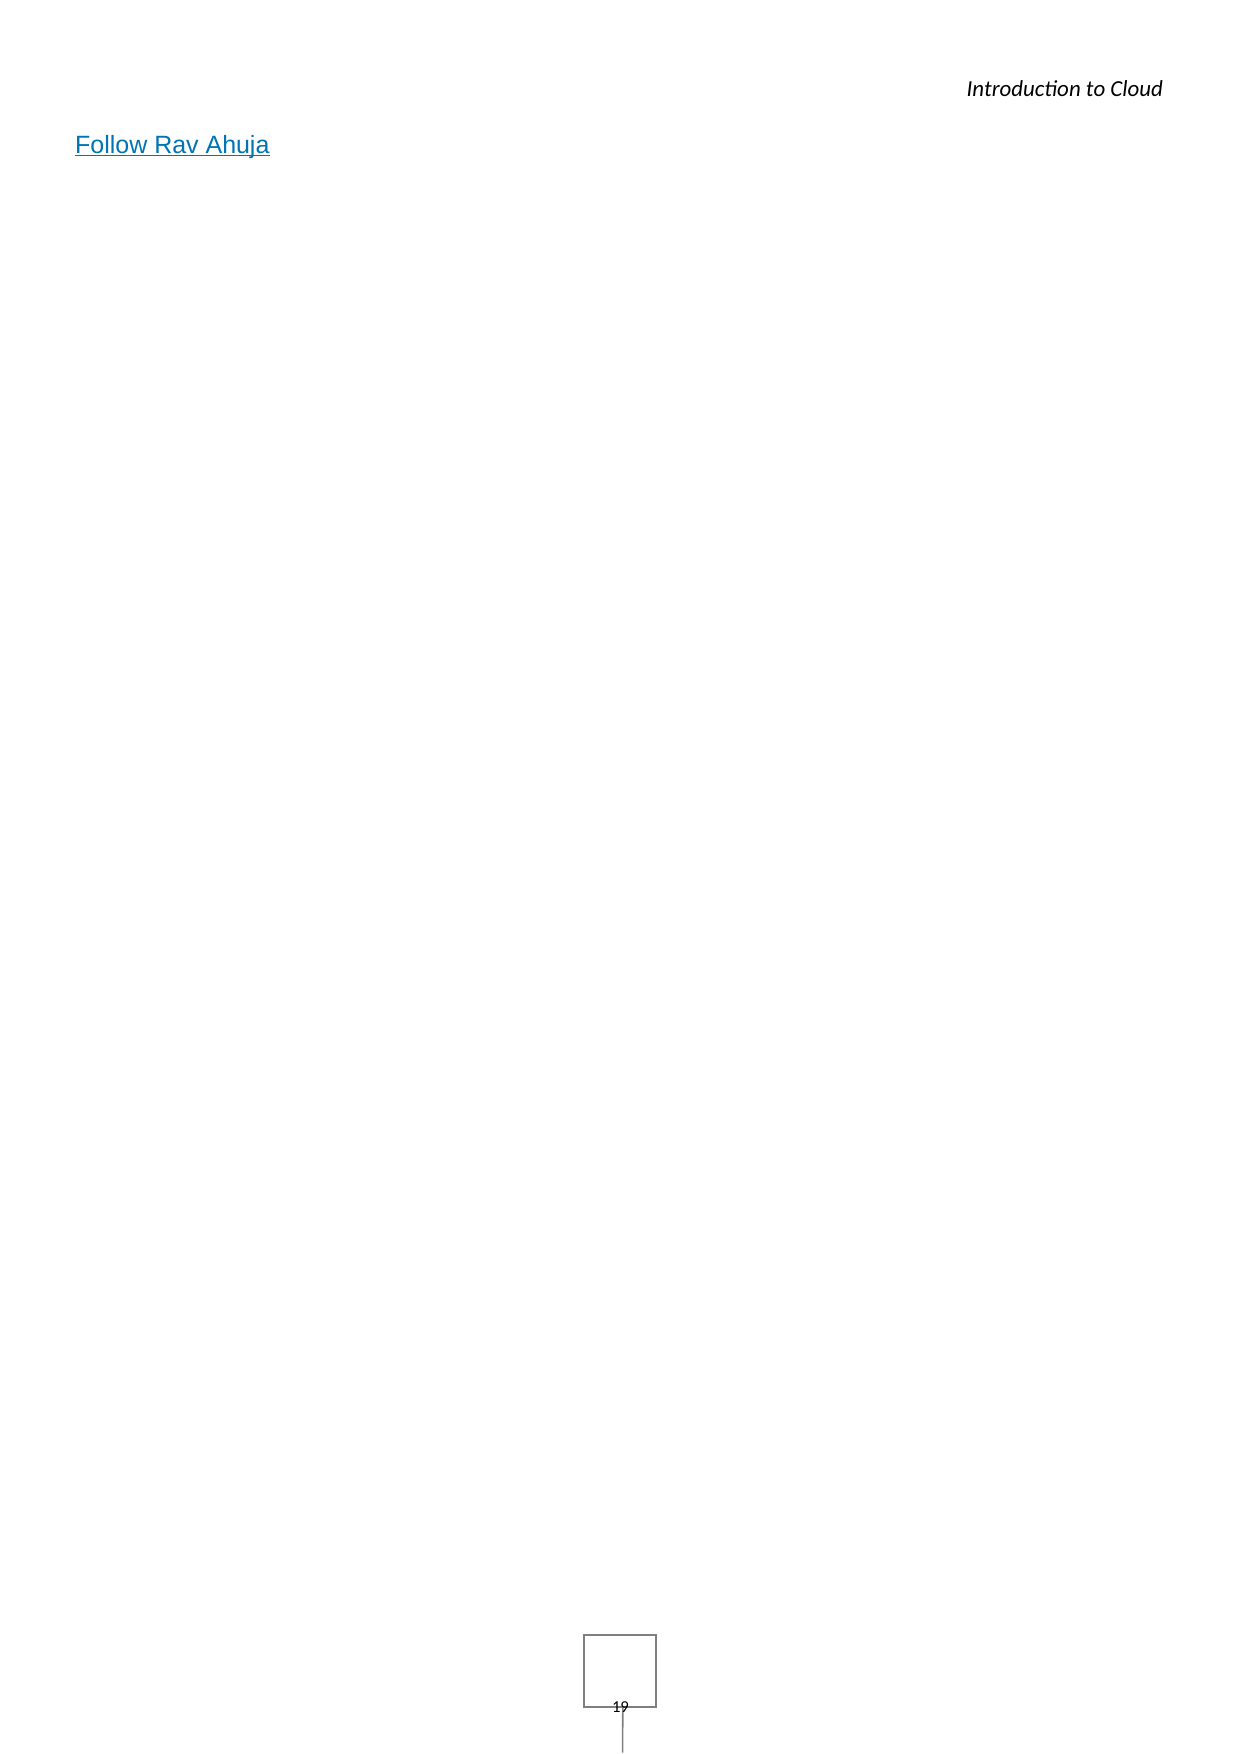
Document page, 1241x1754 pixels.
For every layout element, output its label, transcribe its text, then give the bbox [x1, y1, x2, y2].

text Follow Rav Ahuja [75, 130, 1165, 158]
